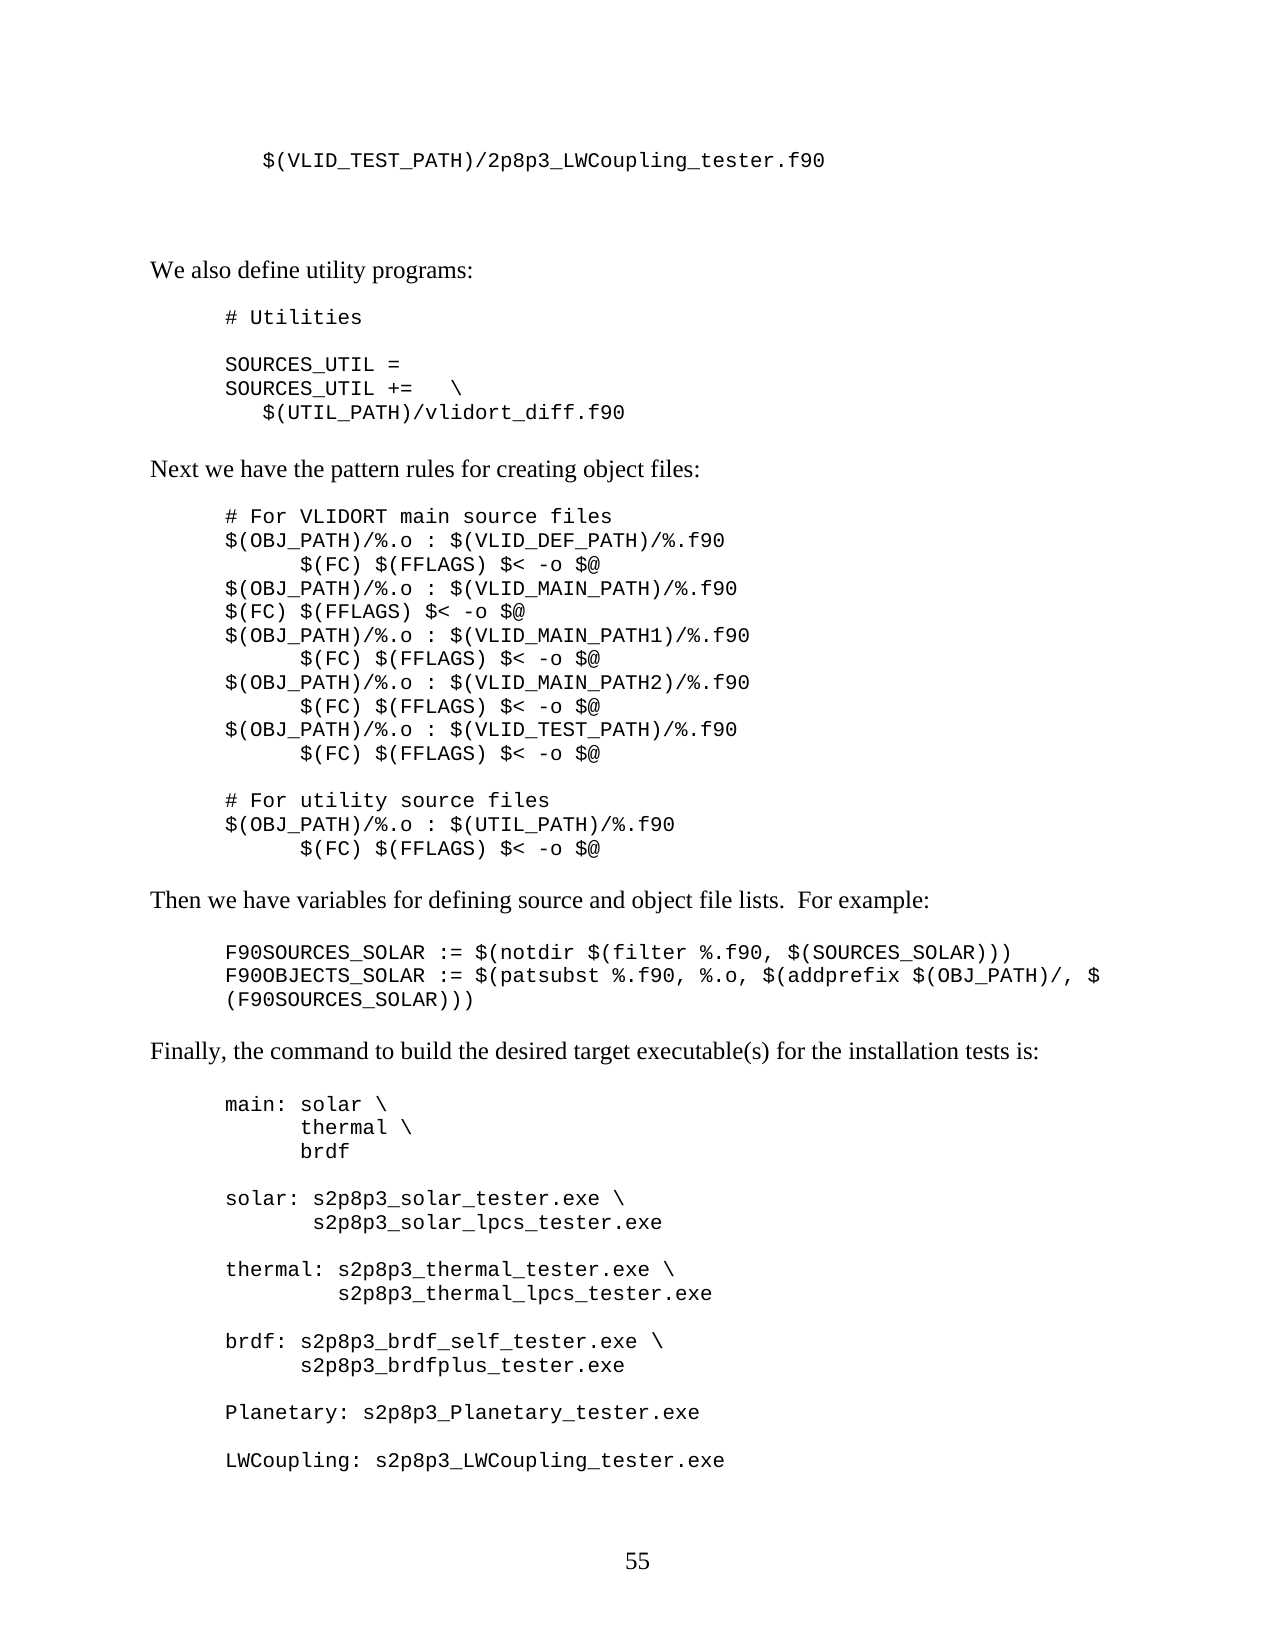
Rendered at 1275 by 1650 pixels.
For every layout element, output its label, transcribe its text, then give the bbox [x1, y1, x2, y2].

text Planetary: s2p8p3_Planetary_tester.exe [150, 1402, 1125, 1426]
text $(OBJ_PATH)/%.o : $(UTIL_PATH)/%.f90 [150, 814, 1125, 838]
text SOURCES_UTIL += \ [150, 378, 1125, 402]
text F90OBJECTS_SOLAR := $(patsubst %.f90, %.o, $(addprefix $(OBJ_PATH)/, $(F90SOURCES_SOLAR))) [225, 965, 1125, 1013]
text thermal \ [150, 1117, 1125, 1141]
text brdf [150, 1141, 1125, 1165]
text $(FC) $(FFLAGS) $< -o $@ [150, 648, 1125, 672]
text $(FC) $(FFLAGS) $< -o $@ [150, 743, 1125, 767]
text $(UTIL_PATH)/vlidort_diff.f90 [150, 402, 1125, 425]
text s2p8p3_solar_lpcs_tester.exe [150, 1212, 1125, 1236]
text $(FC) $(FFLAGS) $< -o $@ [150, 838, 1125, 861]
text s2p8p3_thermal_lpcs_tester.exe [150, 1283, 1125, 1307]
text s2p8p3_brdfplus_tester.exe [150, 1355, 1125, 1379]
text brdf: s2p8p3_brdf_self_tester.exe \ [150, 1330, 1125, 1355]
text $(OBJ_PATH)/%.o : $(VLID_MAIN_PATH1)/%.f90 [150, 625, 1125, 648]
text # Utilities [150, 307, 1125, 331]
text main: solar \ [150, 1094, 1125, 1117]
text # For utility source files [150, 790, 1125, 814]
text thermal: s2p8p3_thermal_tester.exe \ [150, 1259, 1125, 1283]
text $(OBJ_PATH)/%.o : $(VLID_DEF_PATH)/%.f90 [150, 530, 1125, 554]
text Next we have the pattern rules for creating object files: [150, 454, 1125, 483]
text We also define utility programs: [150, 255, 1125, 283]
text $(FC) $(FFLAGS) $< -o $@ [150, 696, 1125, 719]
text # For VLIDORT main source files [150, 507, 1125, 530]
text $(OBJ_PATH)/%.o : $(VLID_TEST_PATH)/%.f90 [150, 719, 1125, 743]
text Finally, the command to build the desired target executable(s) for the installation tests is: [150, 1036, 1125, 1065]
text $(FC) $(FFLAGS) $< -o $@ [150, 601, 1125, 625]
text F90SOURCES_SOLAR := $(notdir $(filter %.f90, $(SOURCES_SOLAR))) [150, 942, 1125, 965]
text $(OBJ_PATH)/%.o : $(VLID_MAIN_PATH)/%.f90 [150, 577, 1125, 601]
text solar: s2p8p3_solar_tester.exe \ [150, 1188, 1125, 1212]
text $(FC) $(FFLAGS) $< -o $@ [150, 554, 1125, 577]
text LWCoupling: s2p8p3_LWCoupling_tester.exe [150, 1449, 1125, 1473]
text $(OBJ_PATH)/%.o : $(VLID_MAIN_PATH2)/%.f90 [150, 672, 1125, 696]
text Then we have variables for defining source and object file lists. For example: [150, 885, 1125, 914]
text SOURCES_UTIL = [150, 354, 1125, 378]
text $(VLID_TEST_PATH)/2p8p3_LWCoupling_tester.f90 [150, 150, 1125, 174]
